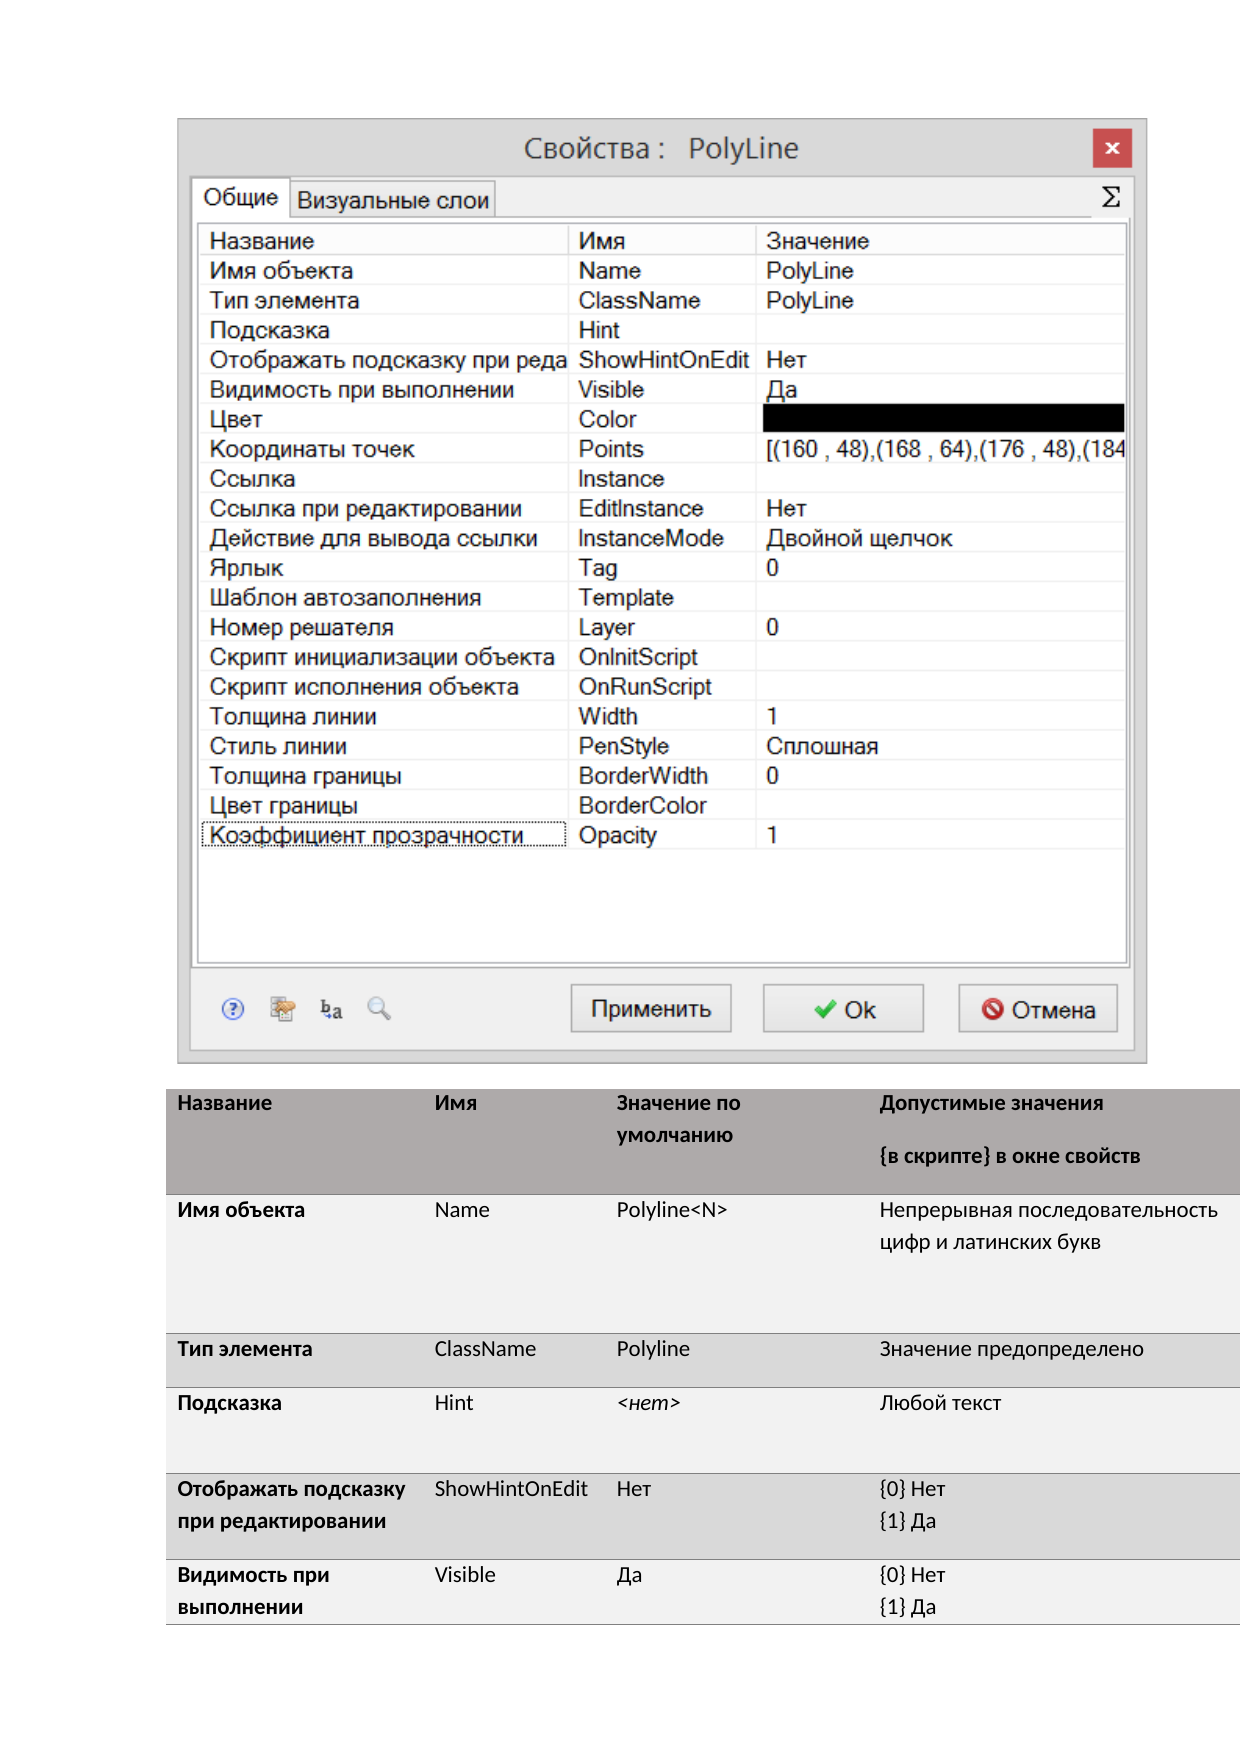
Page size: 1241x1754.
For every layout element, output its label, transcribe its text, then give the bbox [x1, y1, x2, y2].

table_header Название [166, 1089, 423, 1194]
table_cell ShowHintOnEdit [423, 1474, 605, 1559]
table_header Допустимые значения {в скрипте} в окне свойств [868, 1089, 1240, 1194]
table_cell Непрерывная последовательность цифр и латинских букв [868, 1195, 1240, 1333]
table_cell Hint [423, 1388, 605, 1473]
picture [177, 118, 1148, 1064]
table_cell ClassName [423, 1334, 605, 1387]
table_cell Тип элемента [166, 1334, 423, 1387]
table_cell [166, 1560, 423, 1624]
table_cell Visible [423, 1560, 605, 1624]
table_cell Да [605, 1560, 868, 1624]
table_cell {0} Нет {1} Да [868, 1560, 1240, 1624]
table_cell {0} Нет {1} Да [868, 1474, 1240, 1559]
table_cell <нет> [605, 1388, 868, 1473]
table_cell Нет [605, 1474, 868, 1559]
table_header Значение по умолчанию [605, 1089, 868, 1194]
table_cell Имя объекта [166, 1195, 423, 1333]
table_cell Значение предопределено [868, 1334, 1240, 1387]
table_cell Polyline<N> [605, 1195, 868, 1333]
table_header Имя [423, 1089, 605, 1194]
table_cell Отображать подсказку при редактировании [166, 1474, 423, 1559]
table_cell Name [423, 1195, 605, 1333]
table_cell Polyline [605, 1334, 868, 1387]
table_cell Любой текст [868, 1388, 1240, 1473]
table_cell Подсказка [166, 1388, 423, 1473]
